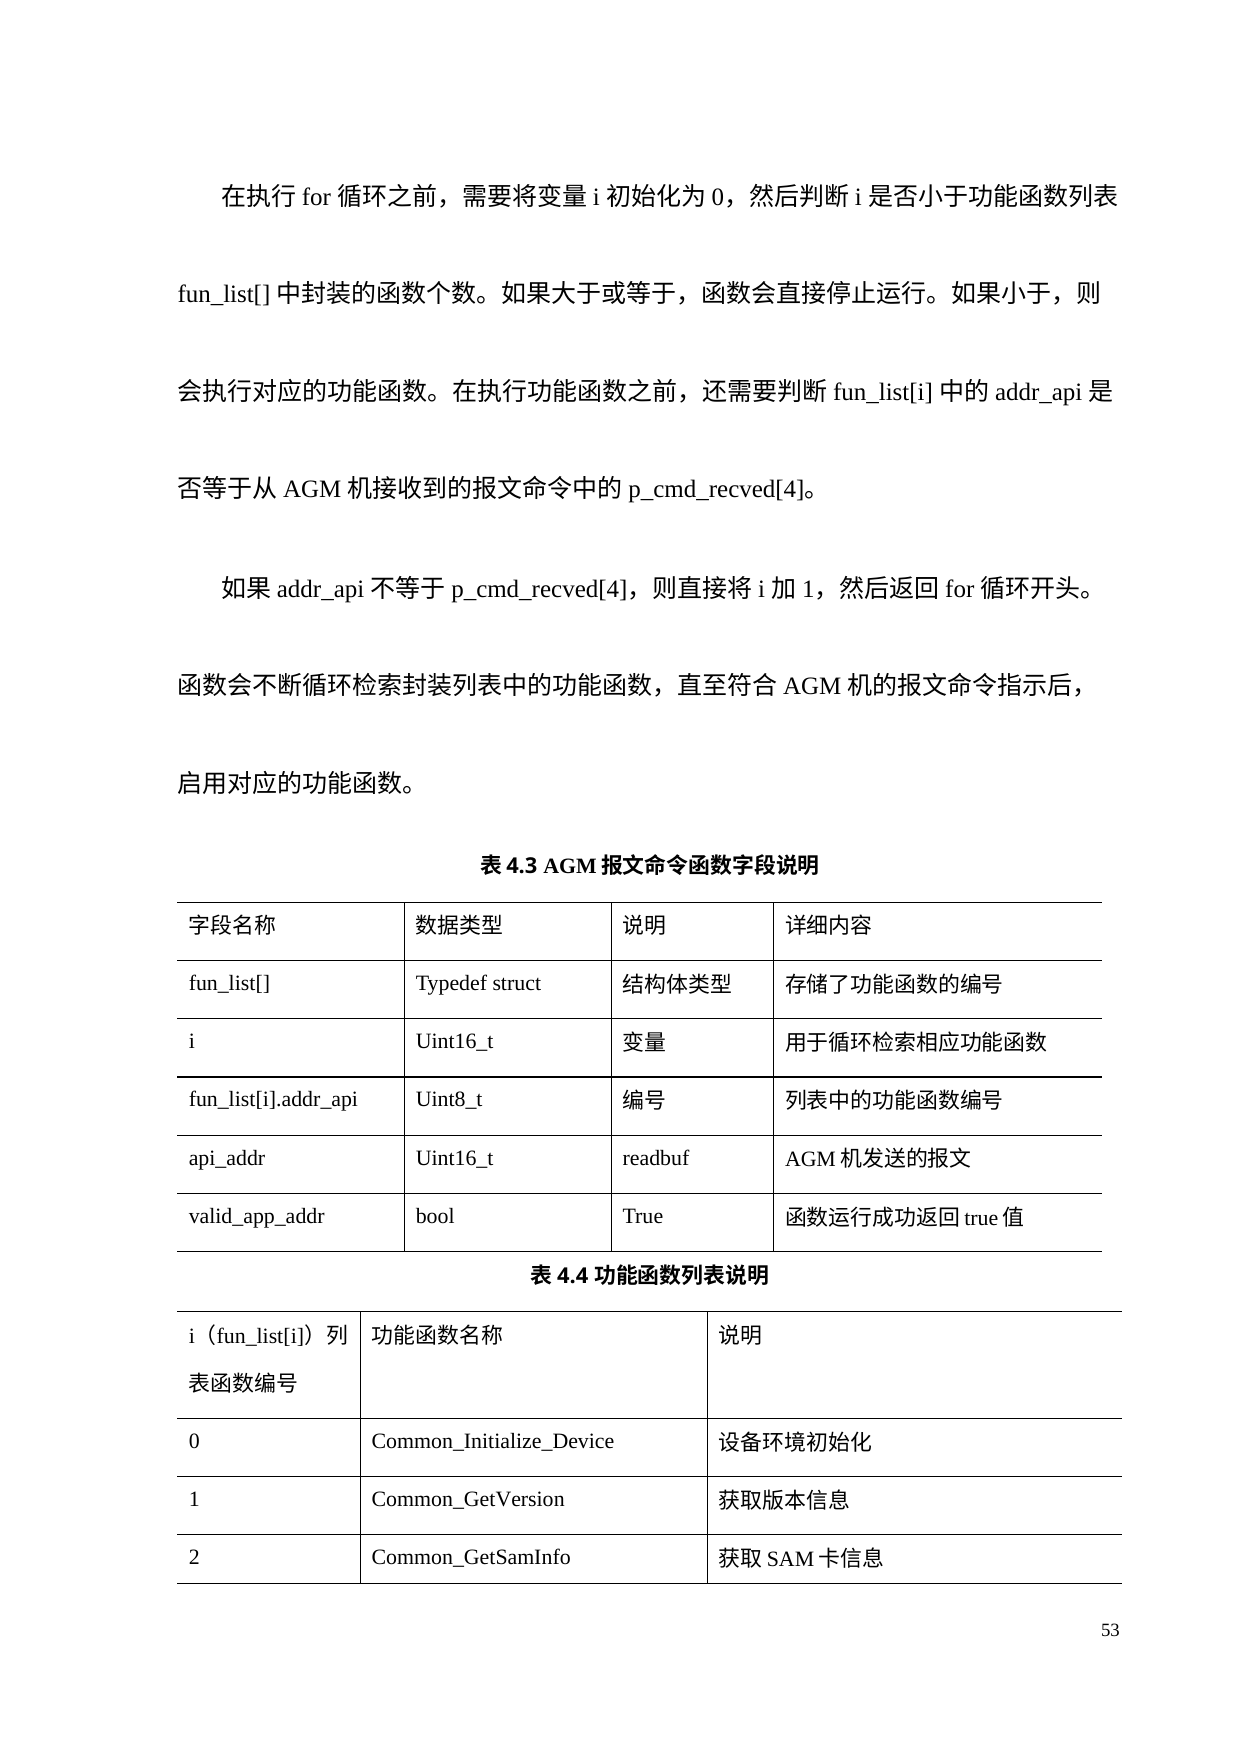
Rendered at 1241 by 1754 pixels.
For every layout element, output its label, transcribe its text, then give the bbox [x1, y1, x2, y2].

table_header 字段名称 [177, 903, 404, 960]
text 表4.3 AGM报文命令函数字段说明 [177, 848, 1122, 881]
table_cell 设备环境初始化 [708, 1419, 1122, 1476]
table_header 说明 [708, 1312, 1122, 1418]
table_cell bool [405, 1194, 611, 1251]
table_cell readbuf [612, 1136, 773, 1193]
table_cell 获取SAM卡信息 [708, 1535, 1122, 1583]
table_cell 2 [177, 1535, 360, 1583]
table_cell fun_list[i].addr_api [177, 1078, 404, 1135]
table_cell 存储了功能函数的编号 [774, 961, 1102, 1018]
table_cell 列表中的功能函数编号 [774, 1078, 1102, 1135]
table_cell 编号 [612, 1078, 773, 1135]
table_cell Uint16_t [405, 1136, 611, 1193]
table_cell 函数运行成功返回true值 [774, 1194, 1102, 1251]
table_cell 0 [177, 1419, 360, 1476]
table_cell Common_GetSamInfo [361, 1535, 707, 1583]
table_cell i [177, 1019, 404, 1076]
table_cell Uint16_t [405, 1019, 611, 1076]
table_cell valid_app_addr [177, 1194, 404, 1251]
table_cell 1 [177, 1477, 360, 1534]
table_cell True [612, 1194, 773, 1251]
table_cell Uint8_t [405, 1078, 611, 1135]
table_cell 获取版本信息 [708, 1477, 1122, 1534]
table_cell Typedef struct [405, 961, 611, 1018]
table_cell api_addr [177, 1136, 404, 1193]
text 表4.4 功能函数列表说明 [177, 1257, 1122, 1290]
table_header i（fun_list[i]）列表函数编号 [177, 1312, 360, 1418]
table_cell Common_GetVersion [361, 1477, 707, 1534]
table_header 数据类型 [405, 903, 611, 960]
text 在执行 for 循环之前，需要将变量 i 初始化为 0，然后判断 i 是否小于功能函数列表 fun_list[] 中封装的函数个数。如果大于或等于，函数会直接停止运行。如果小于，则会执行对应的功能函数。在执行功能函数之前，还需要判断 fun_list[i] 中的 addr_api 是否等于从 AGM 机接收到的报文命令中的 p_cmd_recved[4]。 [177, 162, 1122, 519]
table_cell fun_list[] [177, 961, 404, 1018]
table_cell 变量 [612, 1019, 773, 1076]
table_cell Common_Initialize_Device [361, 1419, 707, 1476]
table_header 详细内容 [774, 903, 1102, 960]
table_cell 用于循环检索相应功能函数 [774, 1019, 1102, 1076]
table_header 说明 [612, 903, 773, 960]
table_cell 结构体类型 [612, 961, 773, 1018]
text 如果 addr_api 不等于 p_cmd_recved[4]，则直接将 i 加 1，然后返回 for 循环开头。函数会不断循环检索封装列表中的功能函数，直至符合 AGM 机的报文命令指示后，启用对应的功能函数。 [177, 554, 1122, 814]
table_header 功能函数名称 [361, 1312, 707, 1418]
table_cell AGM机发送的报文 [774, 1136, 1102, 1193]
